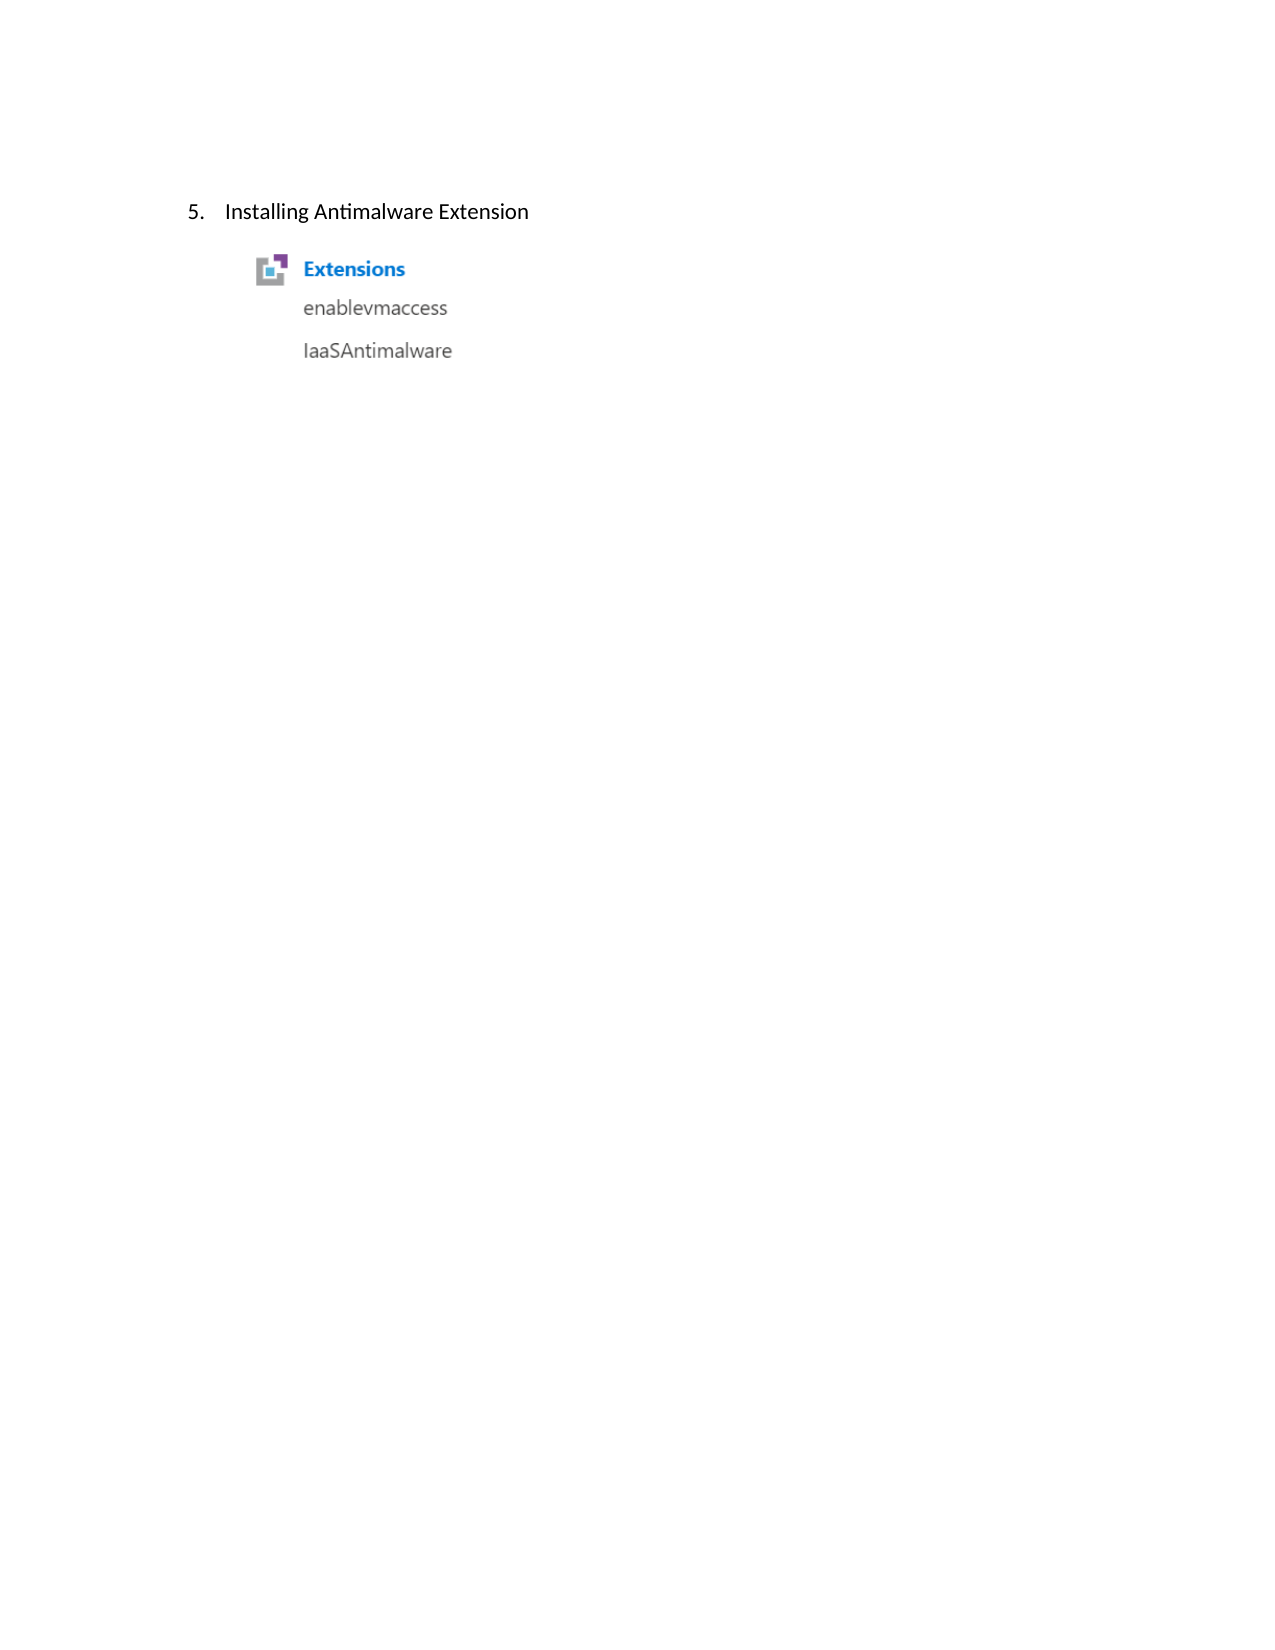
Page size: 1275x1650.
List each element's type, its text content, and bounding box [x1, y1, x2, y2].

picture [225, 227, 896, 616]
list Installing Antimalware Extension [187, 197, 1125, 225]
